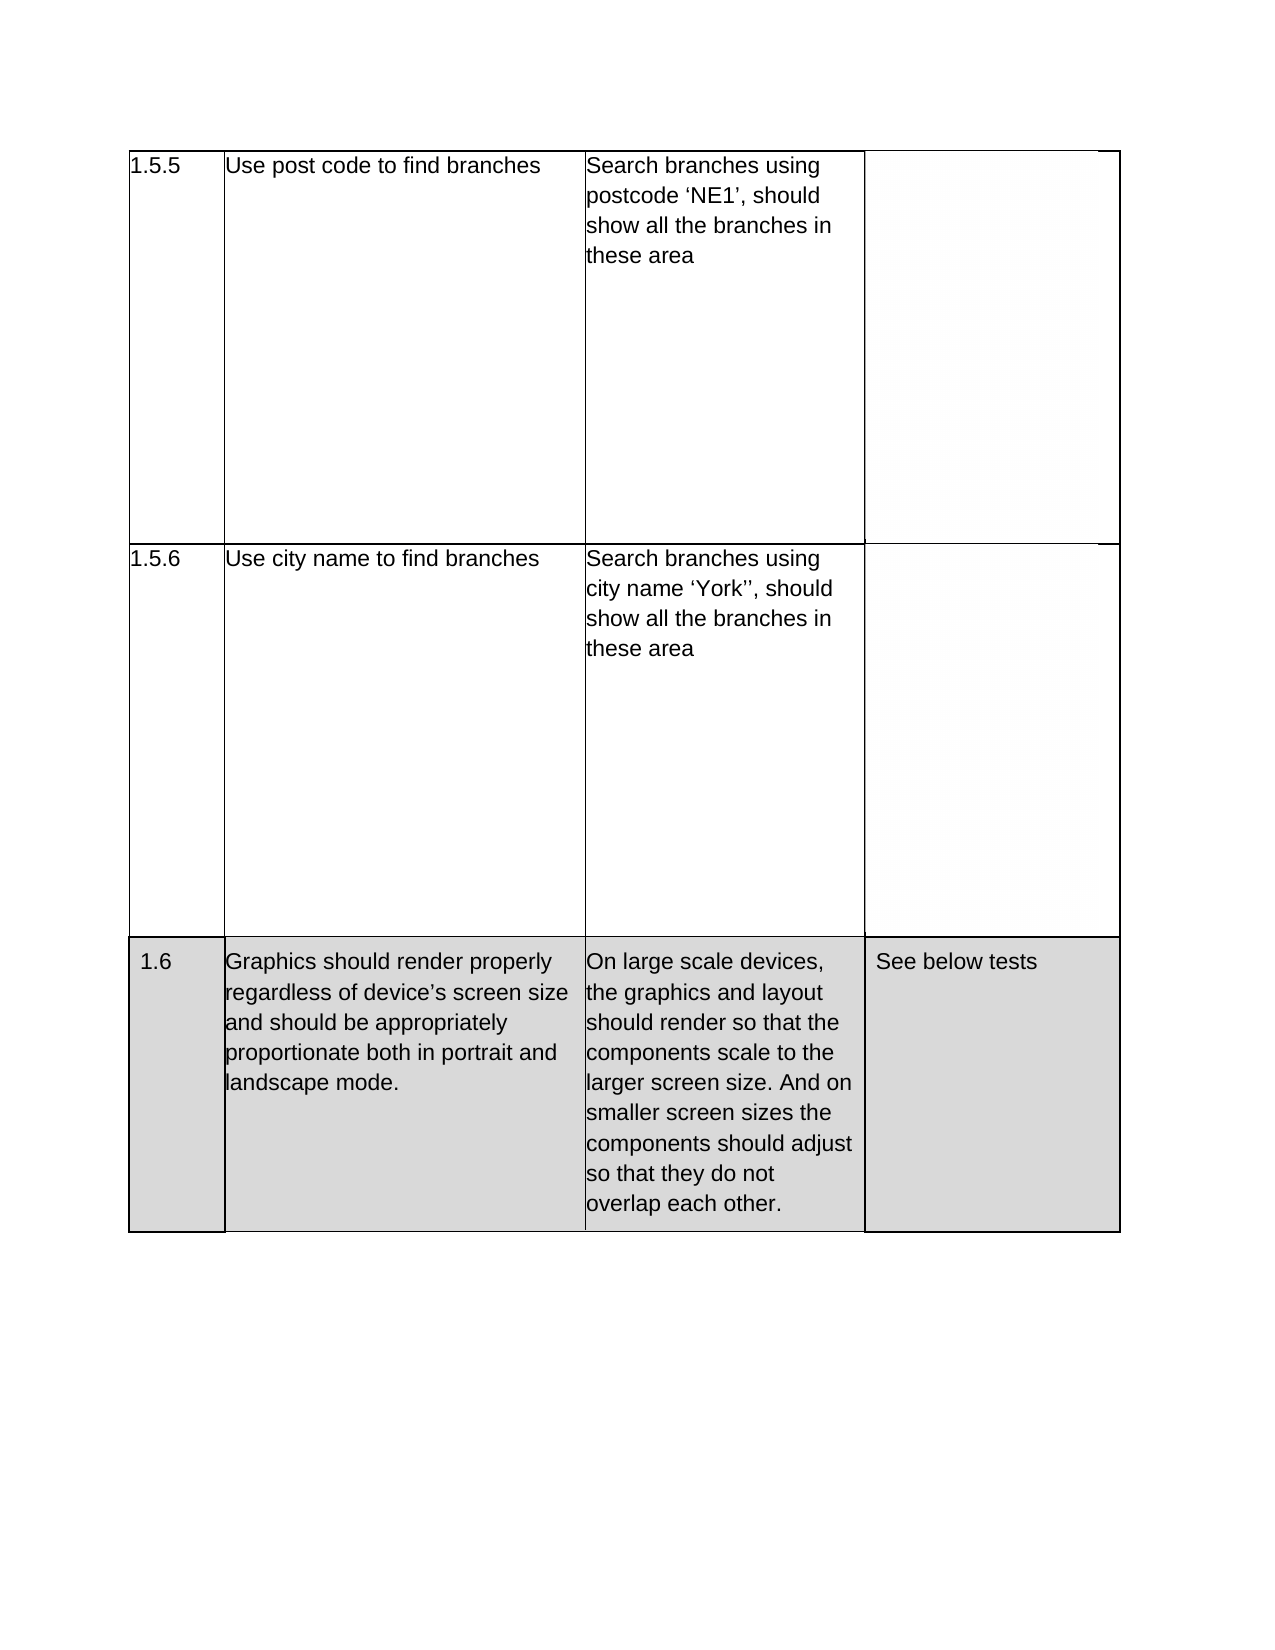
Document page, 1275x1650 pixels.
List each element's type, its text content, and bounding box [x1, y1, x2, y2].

table_cell Use city name to find branches [225, 545, 585, 936]
table_cell Search branches using city name ‘York’’, should show all the branches in these area [586, 545, 864, 936]
picture [865, 544, 1099, 932]
table_cell [866, 152, 1119, 543]
table_cell Use post code to find branches [225, 152, 585, 543]
table_cell 1.5.6 [130, 545, 224, 936]
table_cell Graphics should render properly regardless of device’s screen size and should be appropriately proportionate both in portrait and landscape mode. [226, 937, 586, 1231]
table_cell 1.6 [130, 938, 224, 1231]
table_cell 1.5.5 [130, 152, 224, 543]
table_cell [866, 545, 1119, 936]
picture [865, 151, 1099, 539]
table_cell See below tests [866, 938, 1119, 1231]
table_cell Search branches using postcode ‘NE1’, should show all the branches in these area [586, 152, 864, 543]
